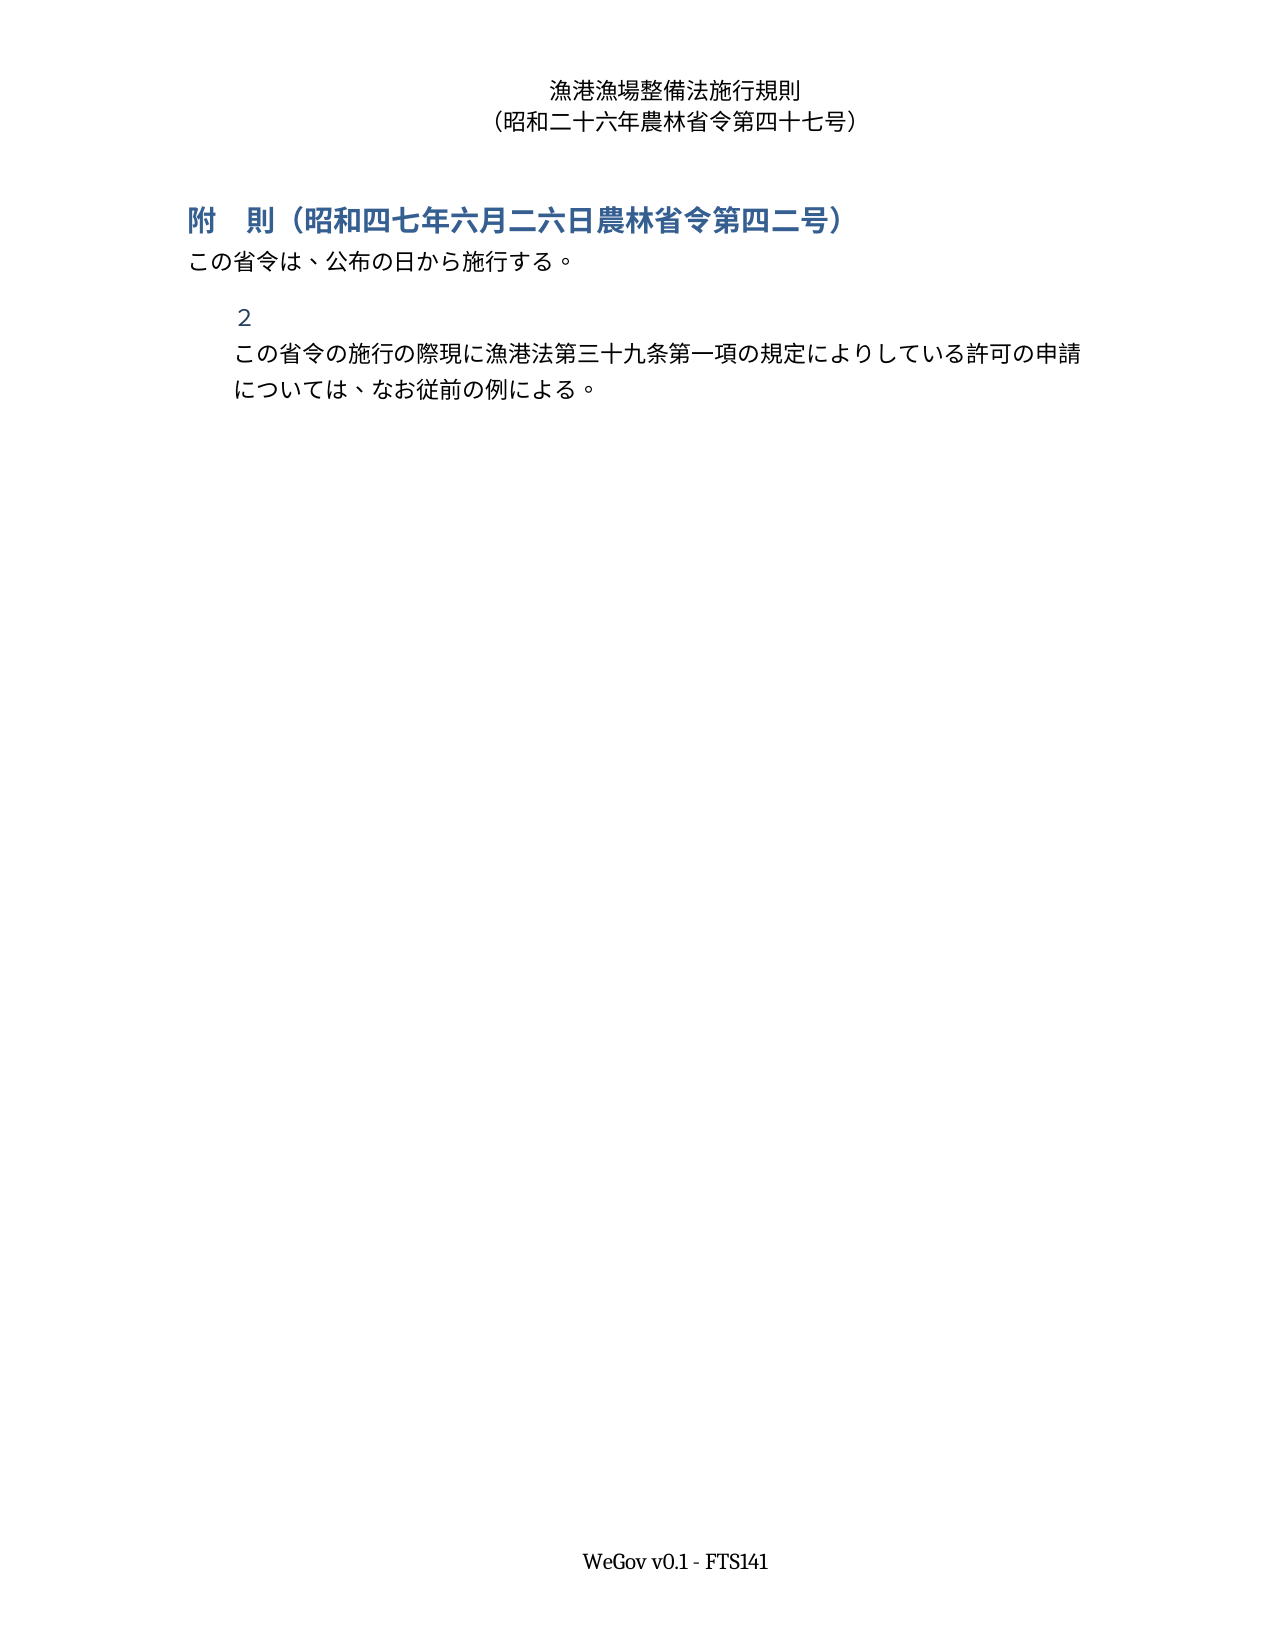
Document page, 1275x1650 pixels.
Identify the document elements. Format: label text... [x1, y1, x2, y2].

subtitle 附 則（昭和四七年六月二六日農林省令第四二号） [187, 200, 1087, 240]
subtitle ２ [233, 302, 1087, 334]
text この省令の施行の際現に漁港法第三十九条第一項の規定によりしている許可の申請については、なお従前の例による。 [233, 338, 1087, 406]
text この省令は、公布の日から施行する。 [187, 246, 1087, 277]
